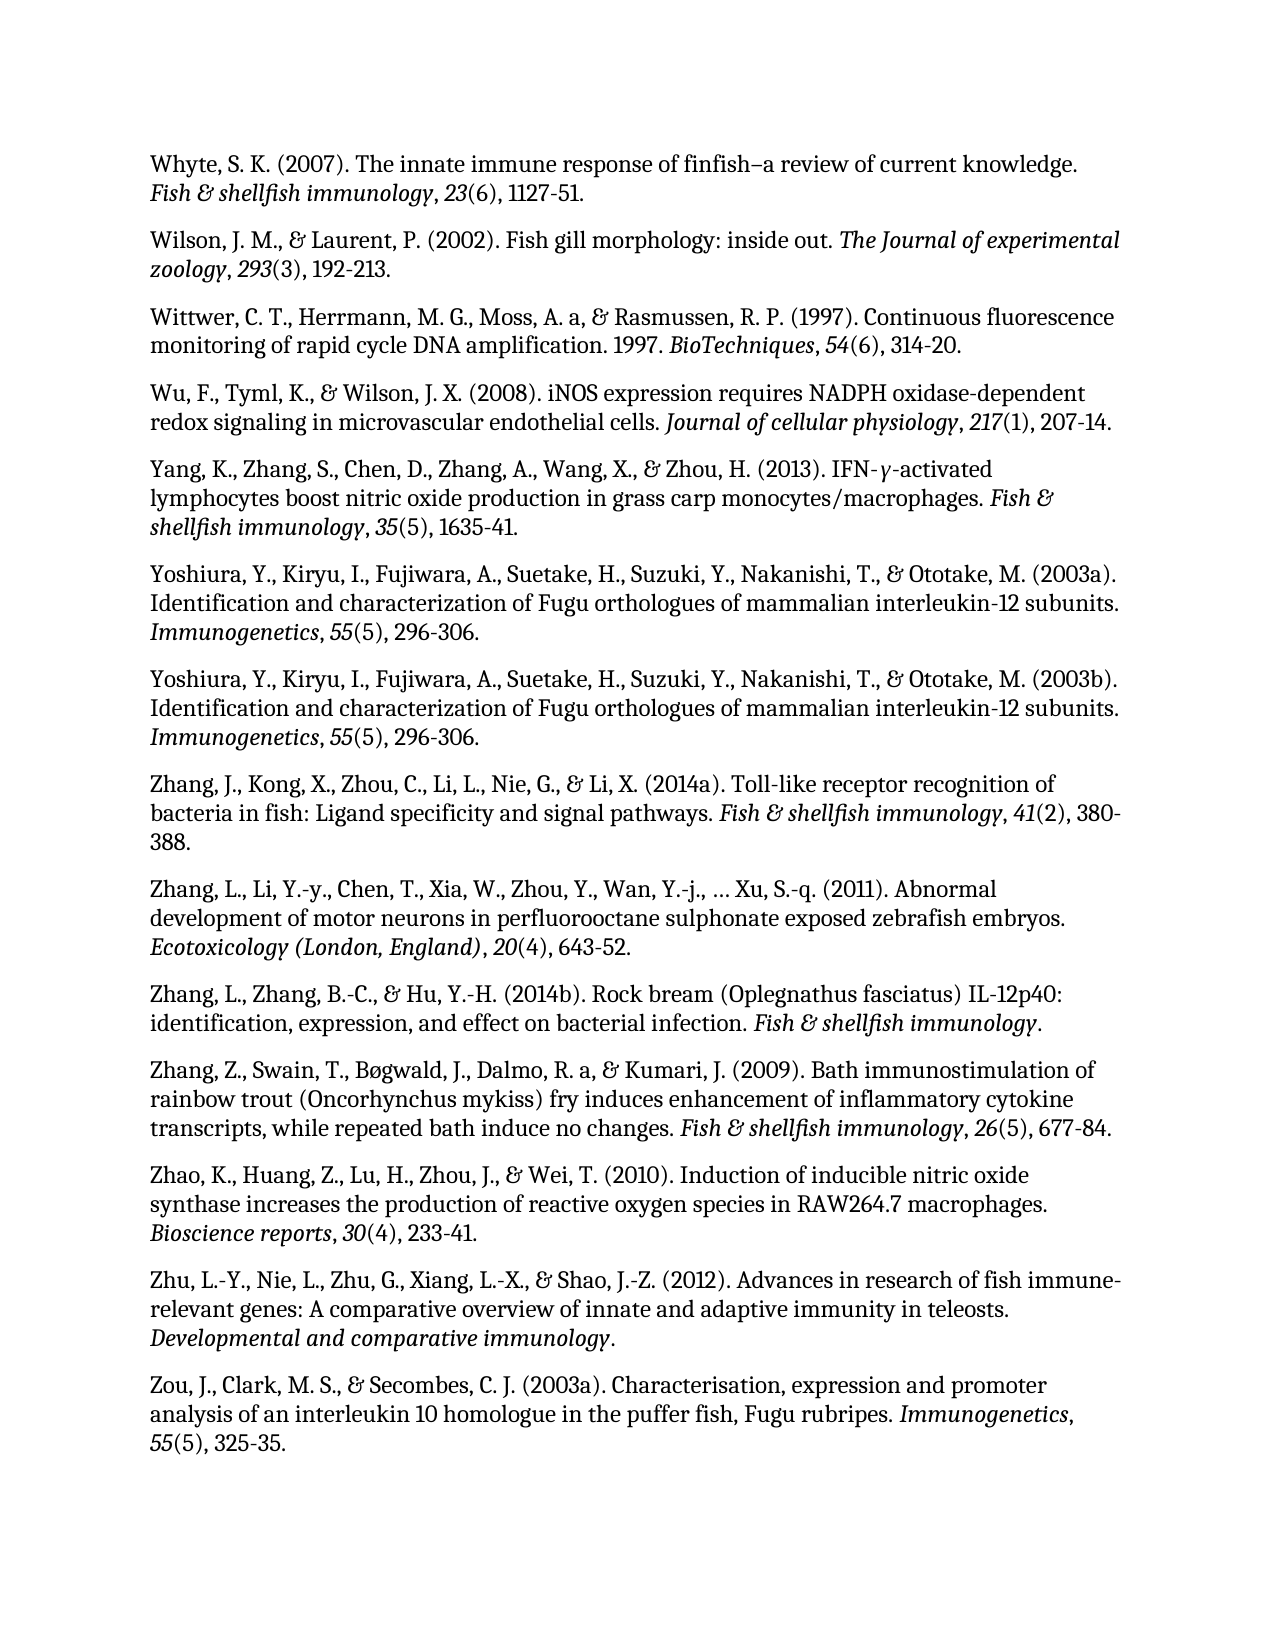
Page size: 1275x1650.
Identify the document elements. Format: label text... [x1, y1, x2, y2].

text Wu, F., Tyml, K., & Wilson, J. X. (2008). iNOS expression requires NADPH oxidase-dependent redox signaling in microvascular endothelial cells. Journal of cellular physiology, 217(1), 207-14. [150, 379, 1125, 436]
text Wilson, J. M., & Laurent, P. (2002). Fish gill morphology: inside out. The Journal of experimental zoology, 293(3), 192-213. [150, 226, 1125, 284]
text Zhang, J., Kong, X., Zhou, C., Li, L., Nie, G., & Li, X. (2014a). Toll-like receptor recognition of bacteria in fish: Ligand specificity and signal pathways. Fish & shellfish immunology, 41(2), 380-388. [150, 770, 1125, 856]
text Zhang, Z., Swain, T., Bøgwald, J., Dalmo, R. a, & Kumari, J. (2009). Bath immunostimulation of rainbow trout (Oncorhynchus mykiss) fry induces enhancement of inflammatory cytokine transcripts, while repeated bath induce no changes. Fish & shellfish immunology, 26(5), 677-84. [150, 1056, 1125, 1142]
text Zhang, L., Li, Y.-y., Chen, T., Xia, W., Zhou, Y., Wan, Y.-j., … Xu, S.-q. (2011). Abnormal development of motor neurons in perfluorooctane sulphonate exposed zebrafish embryos. Ecotoxicology (London, England), 20(4), 643-52. [150, 875, 1125, 961]
text Yoshiura, Y., Kiryu, I., Fujiwara, A., Suetake, H., Suzuki, Y., Nakanishi, T., & Ototake, M. (2003a). Identification and characterization of Fugu orthologues of mammalian interleukin-12 subunits. Immunogenetics, 55(5), 296-306. [150, 560, 1125, 646]
text Zou, J., Clark, M. S., & Secombes, C. J. (2003a). Characterisation, expression and promoter analysis of an interleukin 10 homologue in the puffer fish, Fugu rubripes. Immunogenetics, 55(5), 325-35. [150, 1371, 1125, 1457]
text Zhao, K., Huang, Z., Lu, H., Zhou, J., & Wei, T. (2010). Induction of inducible nitric oxide synthase increases the production of reactive oxygen species in RAW264.7 macrophages. Bioscience reports, 30(4), 233-41. [150, 1161, 1125, 1247]
text Whyte, S. K. (2007). The innate immune response of finfish–a review of current knowledge. Fish & shellfish immunology, 23(6), 1127-51. [150, 150, 1125, 207]
text Yang, K., Zhang, S., Chen, D., Zhang, A., Wang, X., & Zhou, H. (2013). IFN--activated lymphocytes boost nitric oxide production in grass carp monocytes/macrophages. Fish & shellfish immunology, 35(5), 1635-41. [150, 455, 1125, 541]
text Yoshiura, Y., Kiryu, I., Fujiwara, A., Suetake, H., Suzuki, Y., Nakanishi, T., & Ototake, M. (2003b). Identification and characterization of Fugu orthologues of mammalian interleukin-12 subunits. Immunogenetics, 55(5), 296-306. [150, 665, 1125, 751]
text Zhang, L., Zhang, B.-C., & Hu, Y.-H. (2014b). Rock bream (Oplegnathus fasciatus) IL-12p40: identification, expression, and effect on bacterial infection. Fish & shellfish immunology. [150, 980, 1125, 1037]
text Wittwer, C. T., Herrmann, M. G., Moss, A. a, & Rasmussen, R. P. (1997). Continuous fluorescence monitoring of rapid cycle DNA amplification. 1997. BioTechniques, 54(6), 314-20. [150, 302, 1125, 360]
